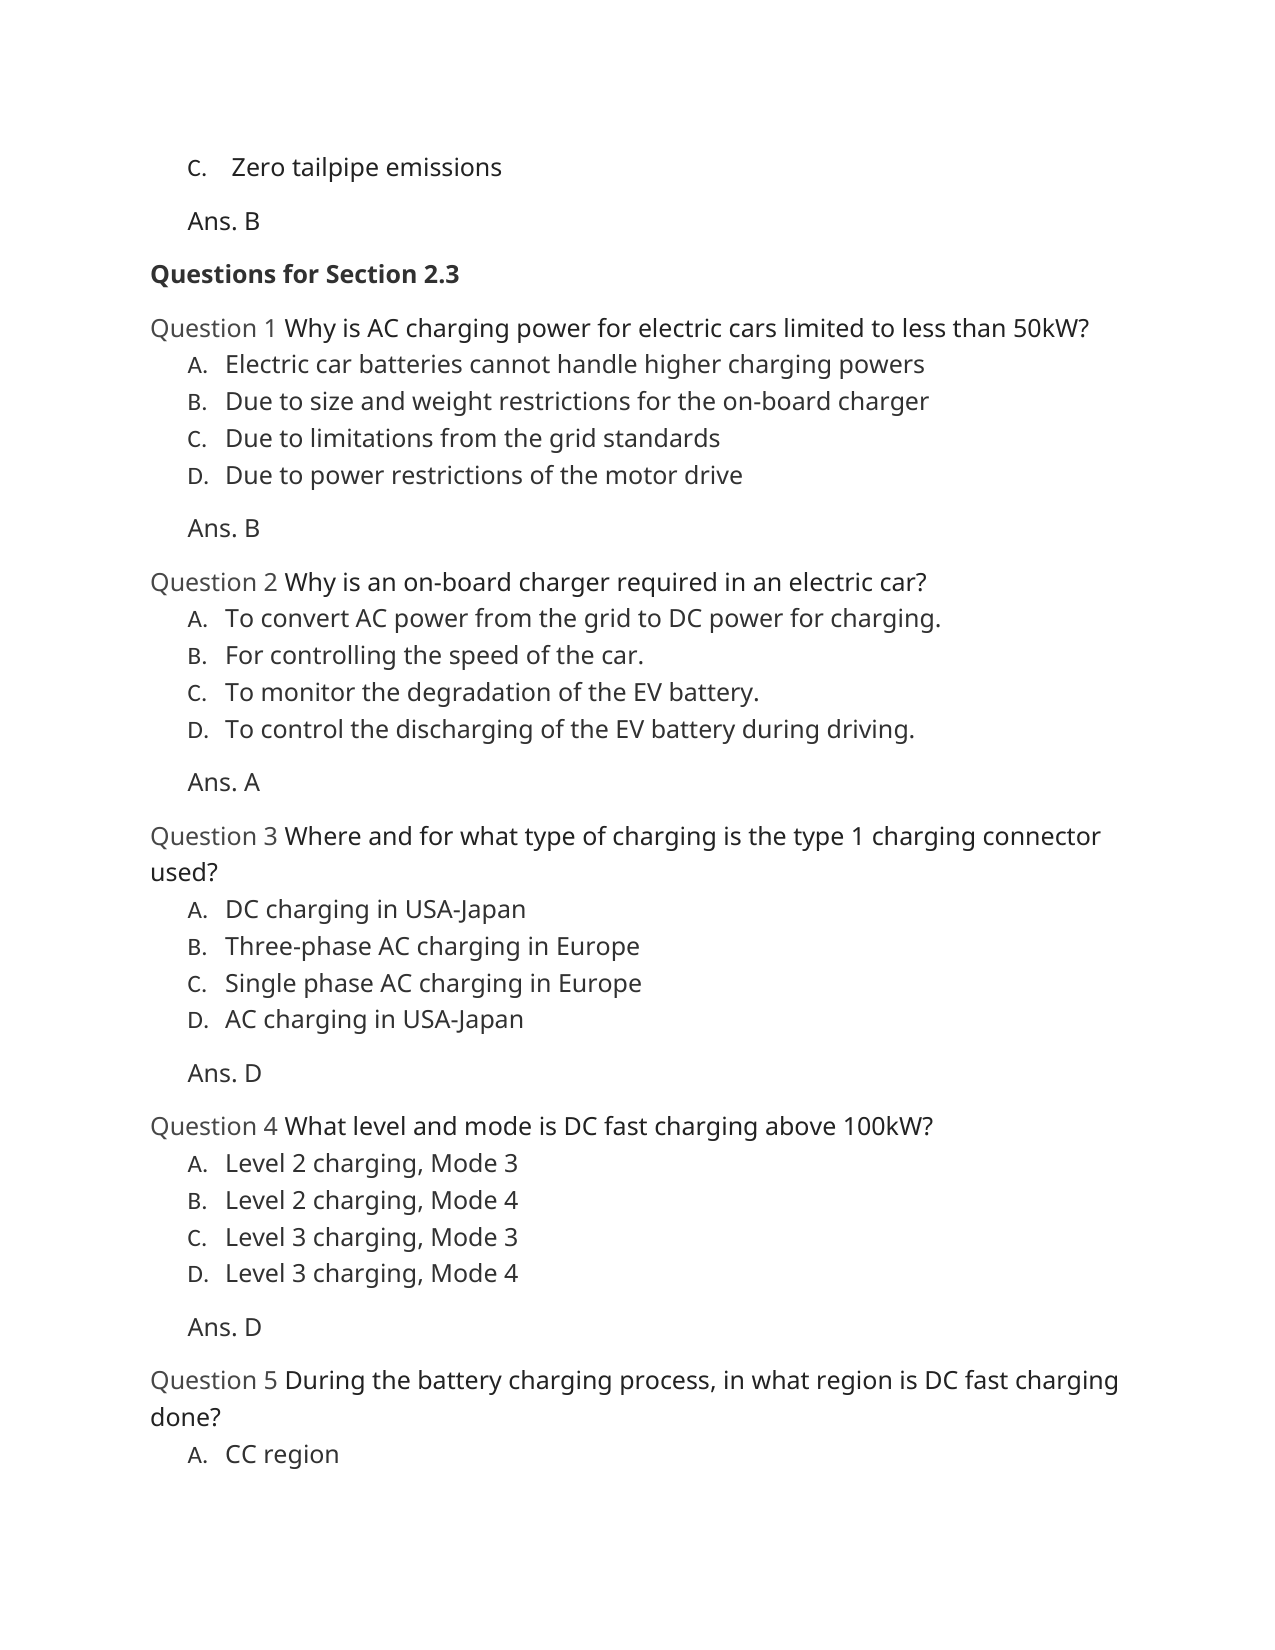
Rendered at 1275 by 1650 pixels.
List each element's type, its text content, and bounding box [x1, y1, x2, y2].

list Single phase AC charging in Europe [187, 965, 1125, 999]
subtitle Question 3 Where and for what type of charging is the type 1 charging connector used? [150, 818, 1125, 889]
list For controlling the speed of the car. [187, 638, 1125, 672]
list Zero tailpipe emissions [187, 150, 1125, 184]
list Level 2 charging, Mode 4 [187, 1182, 1125, 1217]
list Level 3 charging, Mode 3 [187, 1219, 1125, 1253]
list To control the discharging of the EV battery during driving. [187, 711, 1125, 745]
list Due to size and weight restrictions for the on-board charger [187, 384, 1125, 418]
list Electric car batteries cannot handle higher charging powers [187, 347, 1125, 381]
list AC charging in USA-Japan [187, 1002, 1125, 1036]
list CC region [187, 1436, 1125, 1471]
text Ans. D [187, 1056, 1125, 1089]
list Level 3 charging, Mode 4 [187, 1256, 1125, 1290]
subtitle Question 5 During the battery charging process, in what region is DC fast charging done? [150, 1363, 1125, 1434]
list Due to power restrictions of the motor drive [187, 457, 1125, 491]
text Questions for Section 2.3 [150, 257, 1125, 291]
list To convert AC power from the grid to DC power for charging. [187, 601, 1125, 635]
text Ans. B [187, 511, 1125, 545]
subtitle Question 2 Why is an on-board charger required in an electric car? [150, 564, 1125, 598]
list Three-phase AC charging in Europe [187, 928, 1125, 963]
text Ans. B [187, 203, 1125, 237]
list Level 2 charging, Mode 3 [187, 1146, 1125, 1180]
subtitle Question 4 What level and mode is DC fast charging above 100kW? [150, 1109, 1125, 1143]
subtitle Question 1 Why is AC charging power for electric cars limited to less than 50kW? [150, 310, 1125, 344]
list Due to limitations from the grid standards [187, 421, 1125, 455]
text Ans. A [187, 765, 1125, 799]
text Ans. D [187, 1309, 1125, 1343]
list To monitor the degradation of the EV battery. [187, 674, 1125, 709]
list DC charging in USA-Japan [187, 892, 1125, 926]
